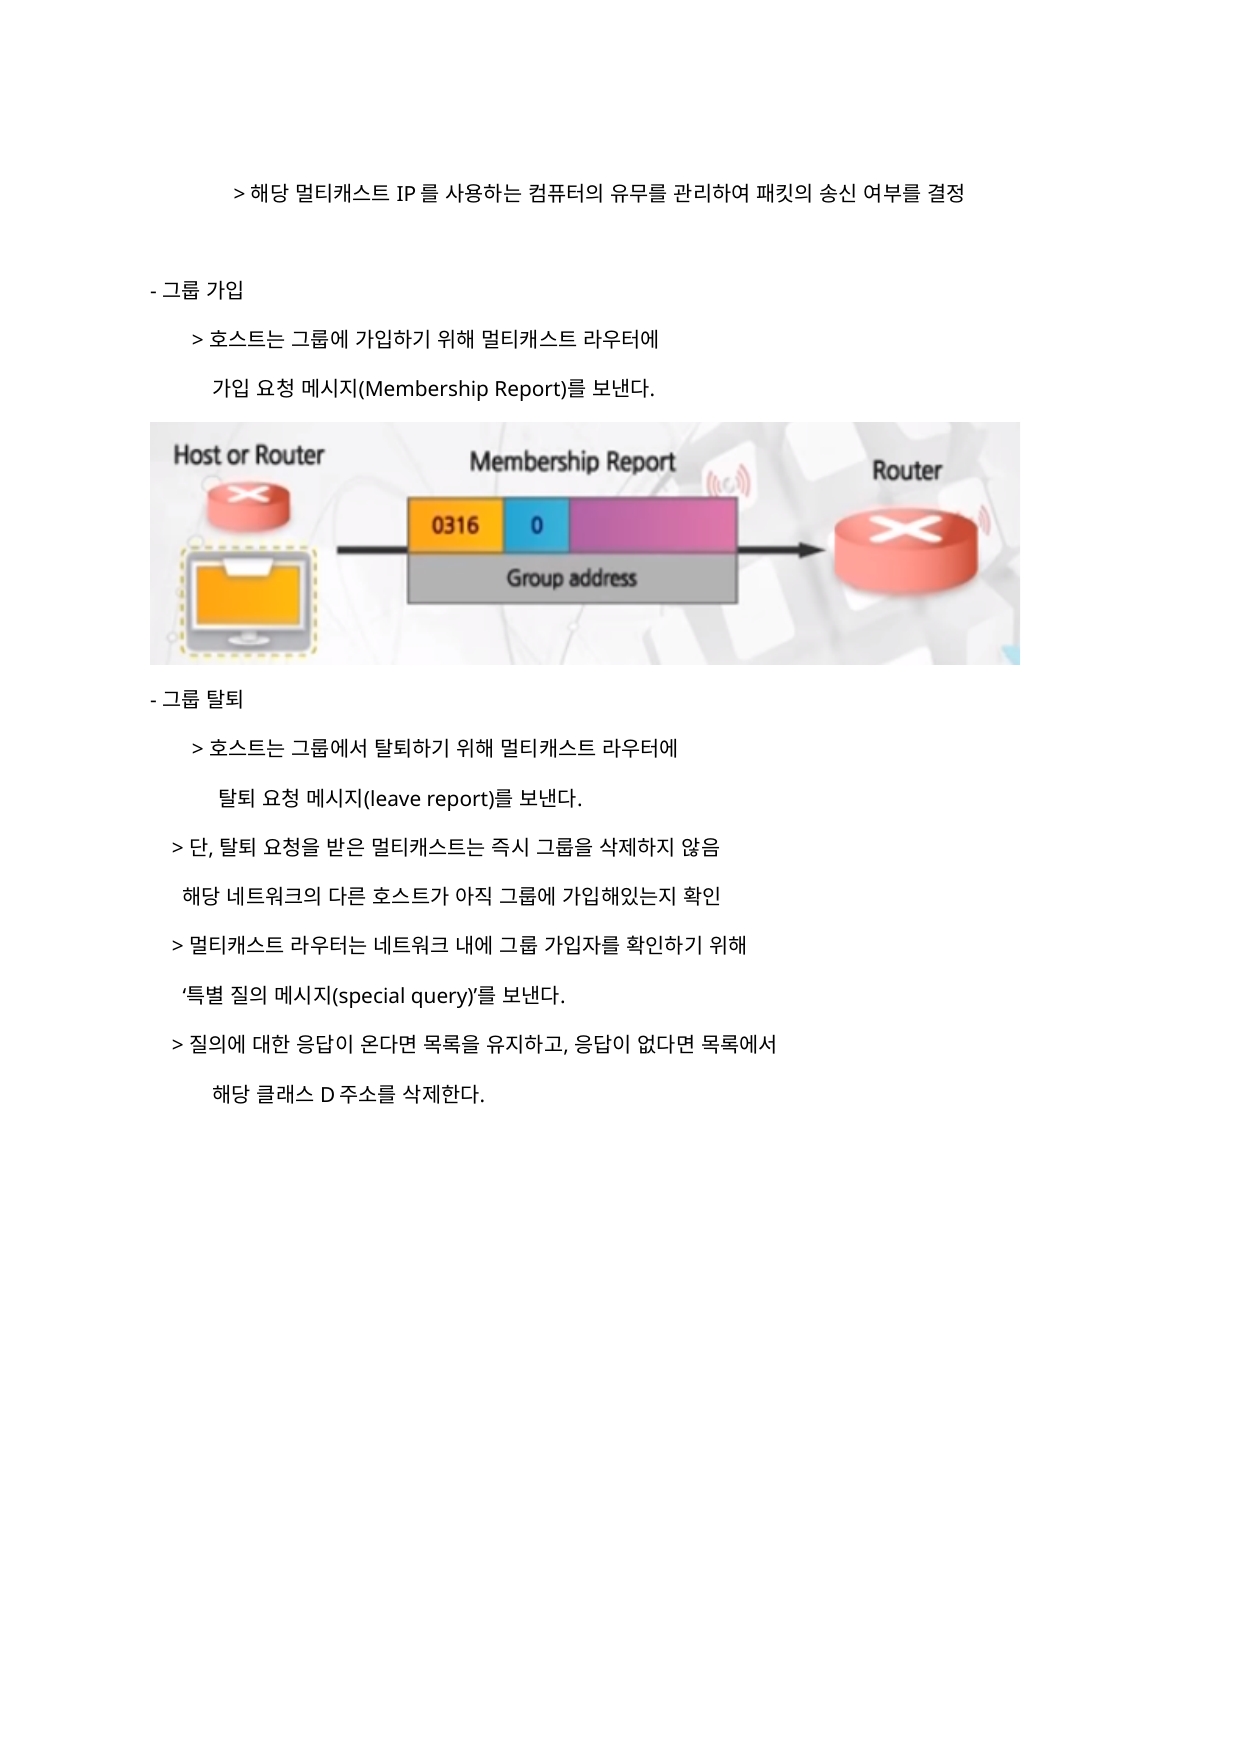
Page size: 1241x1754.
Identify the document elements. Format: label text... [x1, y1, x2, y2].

picture [150, 422, 1021, 665]
text - 그룹 탈퇴 [150, 683, 1090, 713]
text 가입 요청 메시지(Membership Report)를 보낸다. [150, 373, 1090, 403]
text 해당 네트워크의 다른 호스트가 아직 그룹에 가입해있는지 확인 [150, 881, 1090, 911]
text > 질의에 대한 응답이 온다면 목록을 유지하고, 응답이 없다면 목록에서 [150, 1028, 1090, 1059]
text > 멀티캐스트 라우터는 네트워크 내에 그룹 가입자를 확인하기 위해 [150, 930, 1090, 960]
text > 호스트는 그룹에서 탈퇴하기 위해 멀티캐스트 라우터에 [150, 732, 1090, 763]
text 해당 클래스 D주소를 삭제한다. [150, 1078, 1090, 1108]
text > 단, 탈퇴 요청을 받은 멀티캐스트는 즉시 그룹을 삭제하지 않음 [150, 831, 1090, 861]
text > 호스트는 그룹에 가입하기 위해 멀티캐스트 라우터에 [150, 323, 1090, 353]
text > 해당 멀티캐스트 IP를 사용하는 컴퓨터의 유무를 관리하여 패킷의 송신 여부를 결정 [150, 177, 1090, 207]
text 탈퇴 요청 메시지(leave report)를 보낸다. [150, 782, 1090, 812]
text ‘특별 질의 메시지(special query)’를 보낸다. [150, 979, 1090, 1009]
text - 그룹 가입 [150, 274, 1090, 304]
